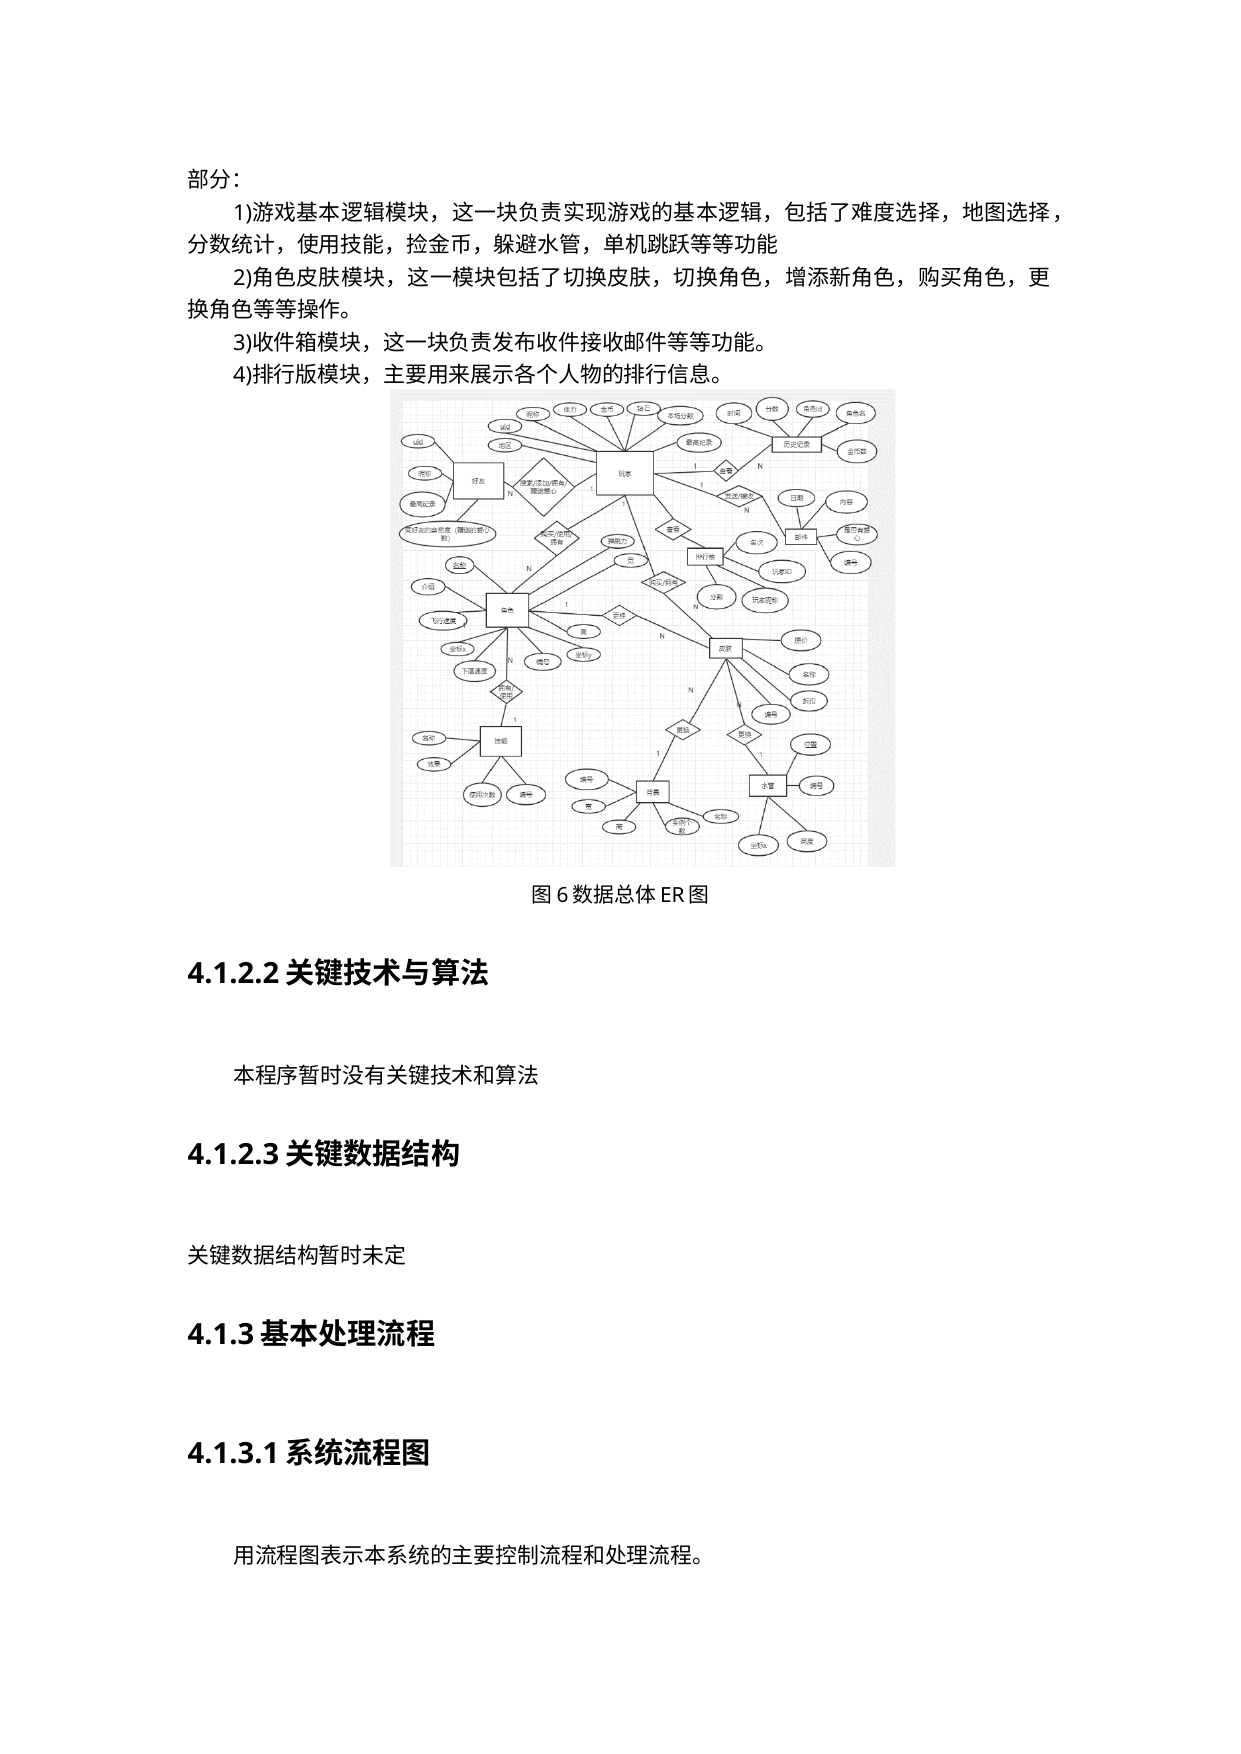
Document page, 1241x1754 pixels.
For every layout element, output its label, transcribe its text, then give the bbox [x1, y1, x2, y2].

text 本程序暂时没有关键技术和算法 [187, 1057, 1053, 1090]
text 2)角色皮肤模块，这一模块包括了切换皮肤，切换角色，增添新角色，购买角色，更换角色等等操作。 [187, 259, 1053, 324]
subtitle .1系统流程图 [187, 1418, 1053, 1483]
text 关键数据结构暂时未定 [187, 1238, 1053, 1271]
text 1)游戏基本逻辑模块，这一块负责实现游戏的基本逻辑，包括了难度选择，地图选择，分数统计，使用技能，捡金币，躲避水管，单机跳跃等等功能 [187, 194, 1053, 259]
text 图 6数据总体ER图 [187, 877, 1053, 909]
subtitle .2关键技术与算法 [187, 939, 1053, 1004]
text 用流程图表示本系统的主要控制流程和处理流程。 [187, 1537, 1053, 1570]
subtitle 4.1.3基本处理流程 [187, 1300, 1053, 1365]
text 4)排行版模块，主要用来展示各个人物的排行信息。 [187, 357, 1053, 389]
subtitle .3关键数据结构 [187, 1119, 1053, 1184]
text 本系统的构思主要使用微信开发者工具，利用云开发数据库存储数据，数据库主要分为玩家记录表，好友关系表，单局详情表，邮件信息表，角色信息表，角色拥有表等等具体的数据库设计可以参考我们的ER图。在功能模块上，我们将软件主要分成了以下几个部分： [187, 162, 1053, 194]
text 3)收件箱模块，这一块负责发布收件接收邮件等等功能。 [187, 324, 1053, 357]
picture [390, 389, 896, 867]
